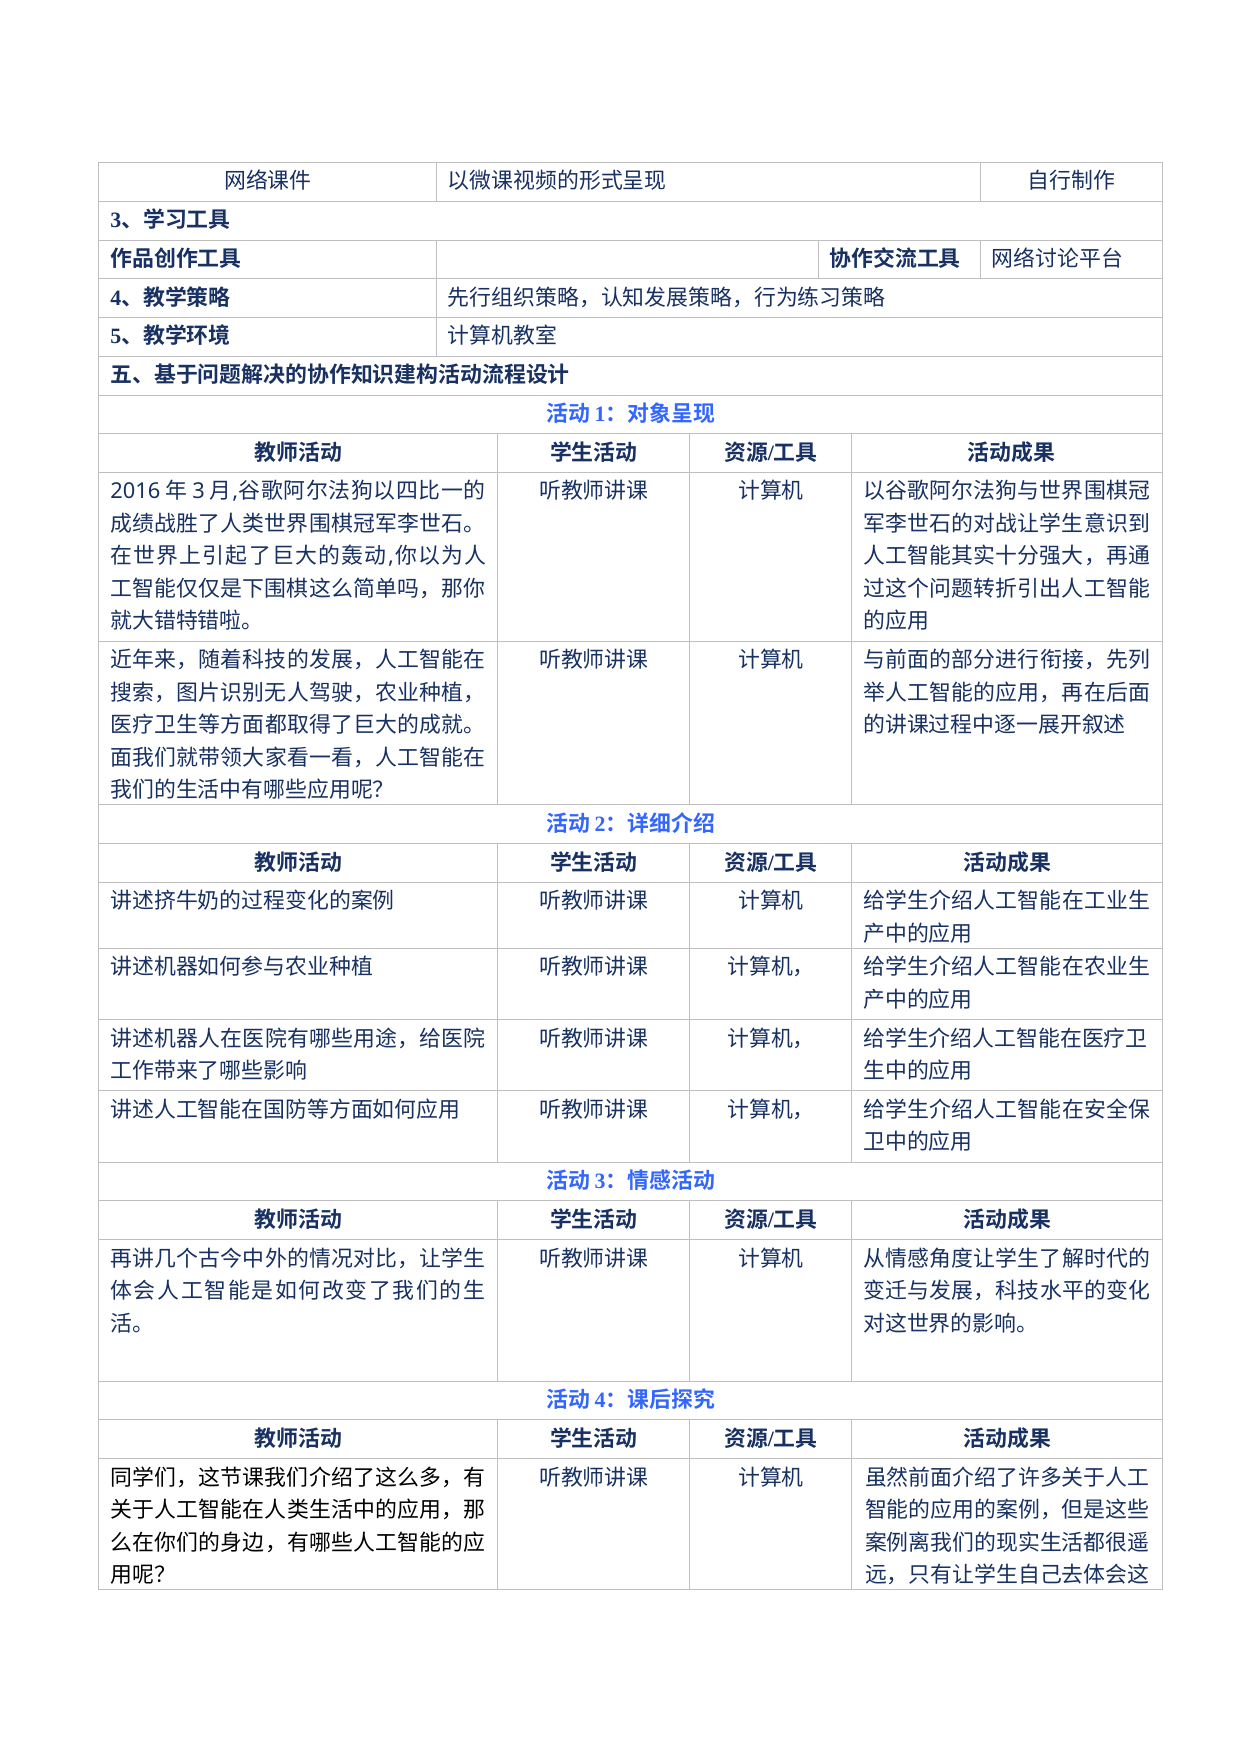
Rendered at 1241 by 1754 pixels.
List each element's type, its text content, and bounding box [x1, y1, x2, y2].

table_cell 讲述人工智能在国防等方面如何应用 [99, 1091, 497, 1162]
table_cell 教师活动 [99, 1201, 497, 1239]
table_cell 先行组织策略，认知发展策略，行为练习策略 [437, 279, 1162, 317]
table_cell 网络讨论平台 [981, 241, 1162, 278]
table_cell 五、基于问题解决的协作知识建构活动流程设计 [99, 357, 1162, 394]
table_cell 教师活动 [99, 434, 497, 472]
table_cell 以谷歌阿尔法狗与世界围棋冠军李世石的对战让学生意识到人工智能其实十分强大，再通过这个问题转折引出人工智能的应用 [852, 473, 1162, 641]
table_cell 计算机 [690, 473, 851, 641]
table_cell 教师活动 [99, 1420, 497, 1458]
table_cell 活动2：详细介绍 [99, 805, 1162, 843]
table_cell 活动1：对象呈现 [99, 396, 1162, 433]
table_cell 给学生介绍人工智能在医疗卫生中的应用 [852, 1020, 1162, 1090]
table_cell 从情感角度让学生了解时代的变迁与发展，科技水平的变化对这世界的影响。 [852, 1240, 1162, 1381]
table_cell 协作交流工具 [819, 241, 980, 278]
table_cell 2016年3月,谷歌阿尔法狗以四比一的成绩战胜了人类世界围棋冠军李世石。在世界上引起了巨大的轰动,你以为人工智能仅仅是下围棋这么简单吗，那你就大错特错啦。 [99, 473, 497, 641]
table_cell 资源/工具 [690, 1201, 851, 1239]
table_cell 计算机 [690, 1240, 851, 1381]
table_cell 计算机 [690, 883, 851, 948]
table_cell 资源/工具 [690, 1420, 851, 1458]
table_cell 活动3：情感活动 [99, 1163, 1162, 1200]
table_cell 计算机， [690, 949, 851, 1019]
table_cell 教师活动 [99, 844, 497, 882]
table_cell 给学生介绍人工智能在工业生产中的应用 [852, 883, 1162, 948]
table_cell 作品创作工具 [99, 241, 436, 278]
table_cell 听教师讲课 [498, 1020, 689, 1090]
table_cell 近年来，随着科技的发展，人工智能在搜索，图片识别无人驾驶，农业种植，医疗卫生等方面都取得了巨大的成就。面我们就带领大家看一看，人工智能在我们的生活中有哪些应用呢？ [99, 642, 497, 804]
table_cell 给学生介绍人工智能在农业生产中的应用 [852, 949, 1162, 1019]
table_cell 活动4：课后探究 [99, 1382, 1162, 1419]
table_cell 计算机 [690, 642, 851, 804]
table_cell 听教师讲课 [498, 473, 689, 641]
table_cell 学生活动 [498, 844, 689, 882]
table_cell 计算机， [690, 1091, 851, 1162]
table_cell 活动成果 [852, 844, 1162, 882]
table_cell 听教师讲课 [498, 949, 689, 1019]
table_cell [99, 1459, 497, 1589]
table_cell 与前面的部分进行衔接，先列举人工智能的应用，再在后面的讲课过程中逐一展开叙述 [852, 642, 1162, 804]
table_cell 活动成果 [852, 1201, 1162, 1239]
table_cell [852, 1459, 1162, 1589]
table_cell 计算机， [690, 1020, 851, 1090]
table_cell 听教师讲课 [498, 1240, 689, 1381]
table_cell 计算机 [690, 1459, 851, 1589]
table_cell 计算机教室 [437, 318, 1162, 356]
table_cell 给学生介绍人工智能在安全保卫中的应用 [852, 1091, 1162, 1162]
table_cell 听教师讲课 [498, 1459, 689, 1589]
table_cell 再讲几个古今中外的情况对比，让学生体会人工智能是如何改变了我们的生活。 [99, 1240, 497, 1381]
table_cell 听教师讲课 [498, 883, 689, 948]
table_cell 自行制作 [981, 163, 1162, 201]
table_cell 学生活动 [498, 1420, 689, 1458]
table_cell 资源/工具 [690, 434, 851, 472]
table_cell 活动成果 [852, 434, 1162, 472]
table_cell 听教师讲课 [498, 642, 689, 804]
table_cell 听教师讲课 [498, 1091, 689, 1162]
table_cell [437, 241, 818, 278]
table_cell 4、教学策略 [99, 279, 436, 317]
table_cell 资源/工具 [690, 844, 851, 882]
table_cell 讲述机器人在医院有哪些用途，给医院工作带来了哪些影响 [99, 1020, 497, 1090]
table_cell 讲述挤牛奶的过程变化的案例 [99, 883, 497, 948]
table_cell 5、教学环境 [99, 318, 436, 356]
table_cell 3、学习工具 [99, 202, 1162, 239]
table_cell 学生活动 [498, 434, 689, 472]
table_cell 以微课视频的形式呈现 [437, 163, 980, 201]
table_cell 学生活动 [498, 1201, 689, 1239]
table_cell 活动成果 [852, 1420, 1162, 1458]
table_cell 网络课件 [99, 163, 436, 201]
table_cell 讲述机器如何参与农业种植 [99, 949, 497, 1019]
